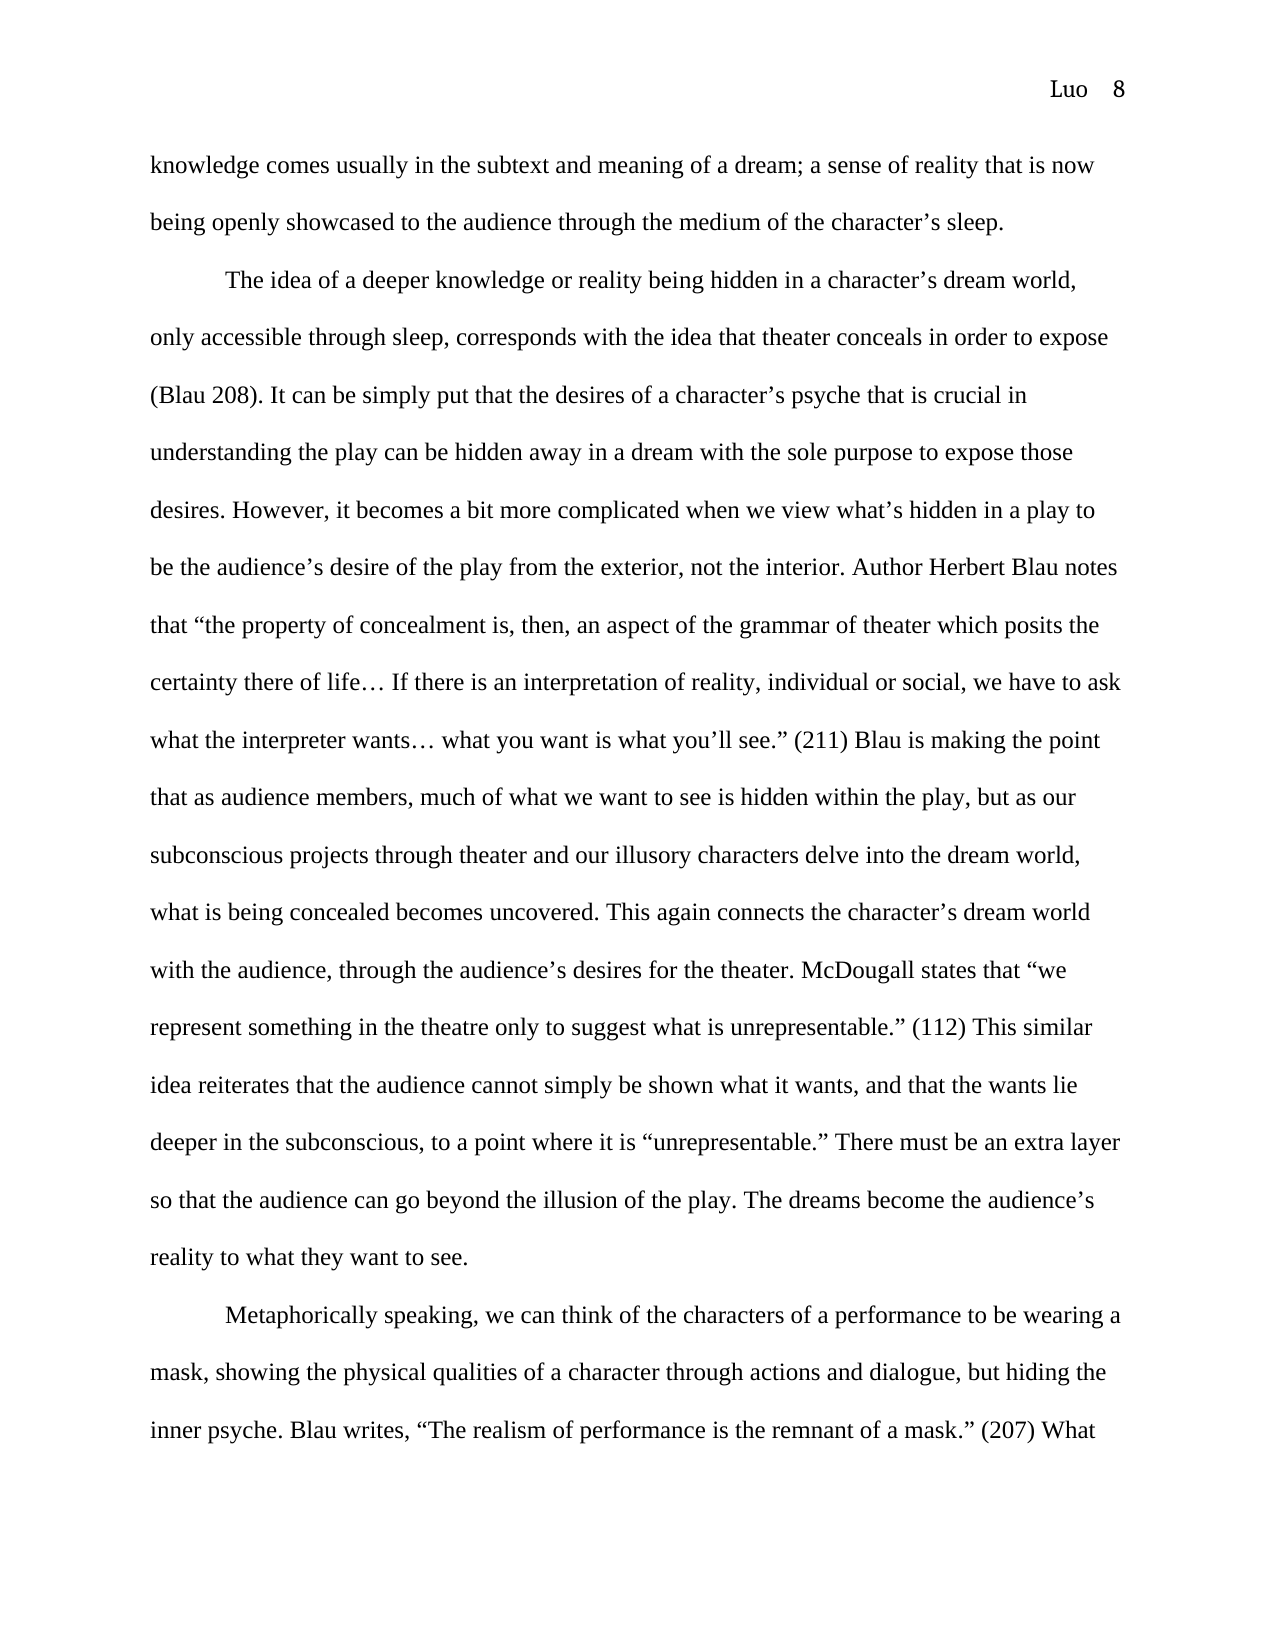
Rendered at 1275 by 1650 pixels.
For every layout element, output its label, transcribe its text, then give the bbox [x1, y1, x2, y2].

text The idea of a deeper knowledge or reality being hidden in a character’s dream world, only accessible through sleep, corresponds with the idea that theater conceals in order to expose (Blau 208). It can be simply put that the desires of a character’s psyche that is crucial in understanding the play can be hidden away in a dream with the sole purpose to expose those desires. However, it becomes a bit more complicated when we view what’s hidden in a play to be the audience’s desire of the play from the exterior, not the interior. Author Herbert Blau notes that “the property of concealment is, then, an aspect of the grammar of theater which posits the certainty there of life… If there is an interpretation of reality, individual or social, we have to ask what the interpreter wants… what you want is what you’ll see.” (211) Blau is making the point that as audience members, much of what we want to see is hidden within the play, but as our subconscious projects through theater and our illusory characters delve into the dream world, what is being concealed becomes uncovered. This again connects the character’s dream world with the audience, through the audience’s desires for the theater. McDougall states that “we represent something in the theatre only to suggest what is unrepresentable.” (112) This similar idea reiterates that the audience cannot simply be shown what it wants, and that the wants lie deeper in the subconscious, to a point where it is “unrepresentable.” There must be an extra layer so that the audience can go beyond the illusion of the play. The dreams become the audience’s reality to what they want to see. [150, 265, 1125, 1271]
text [150, 150, 1125, 236]
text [150, 1300, 1125, 1444]
